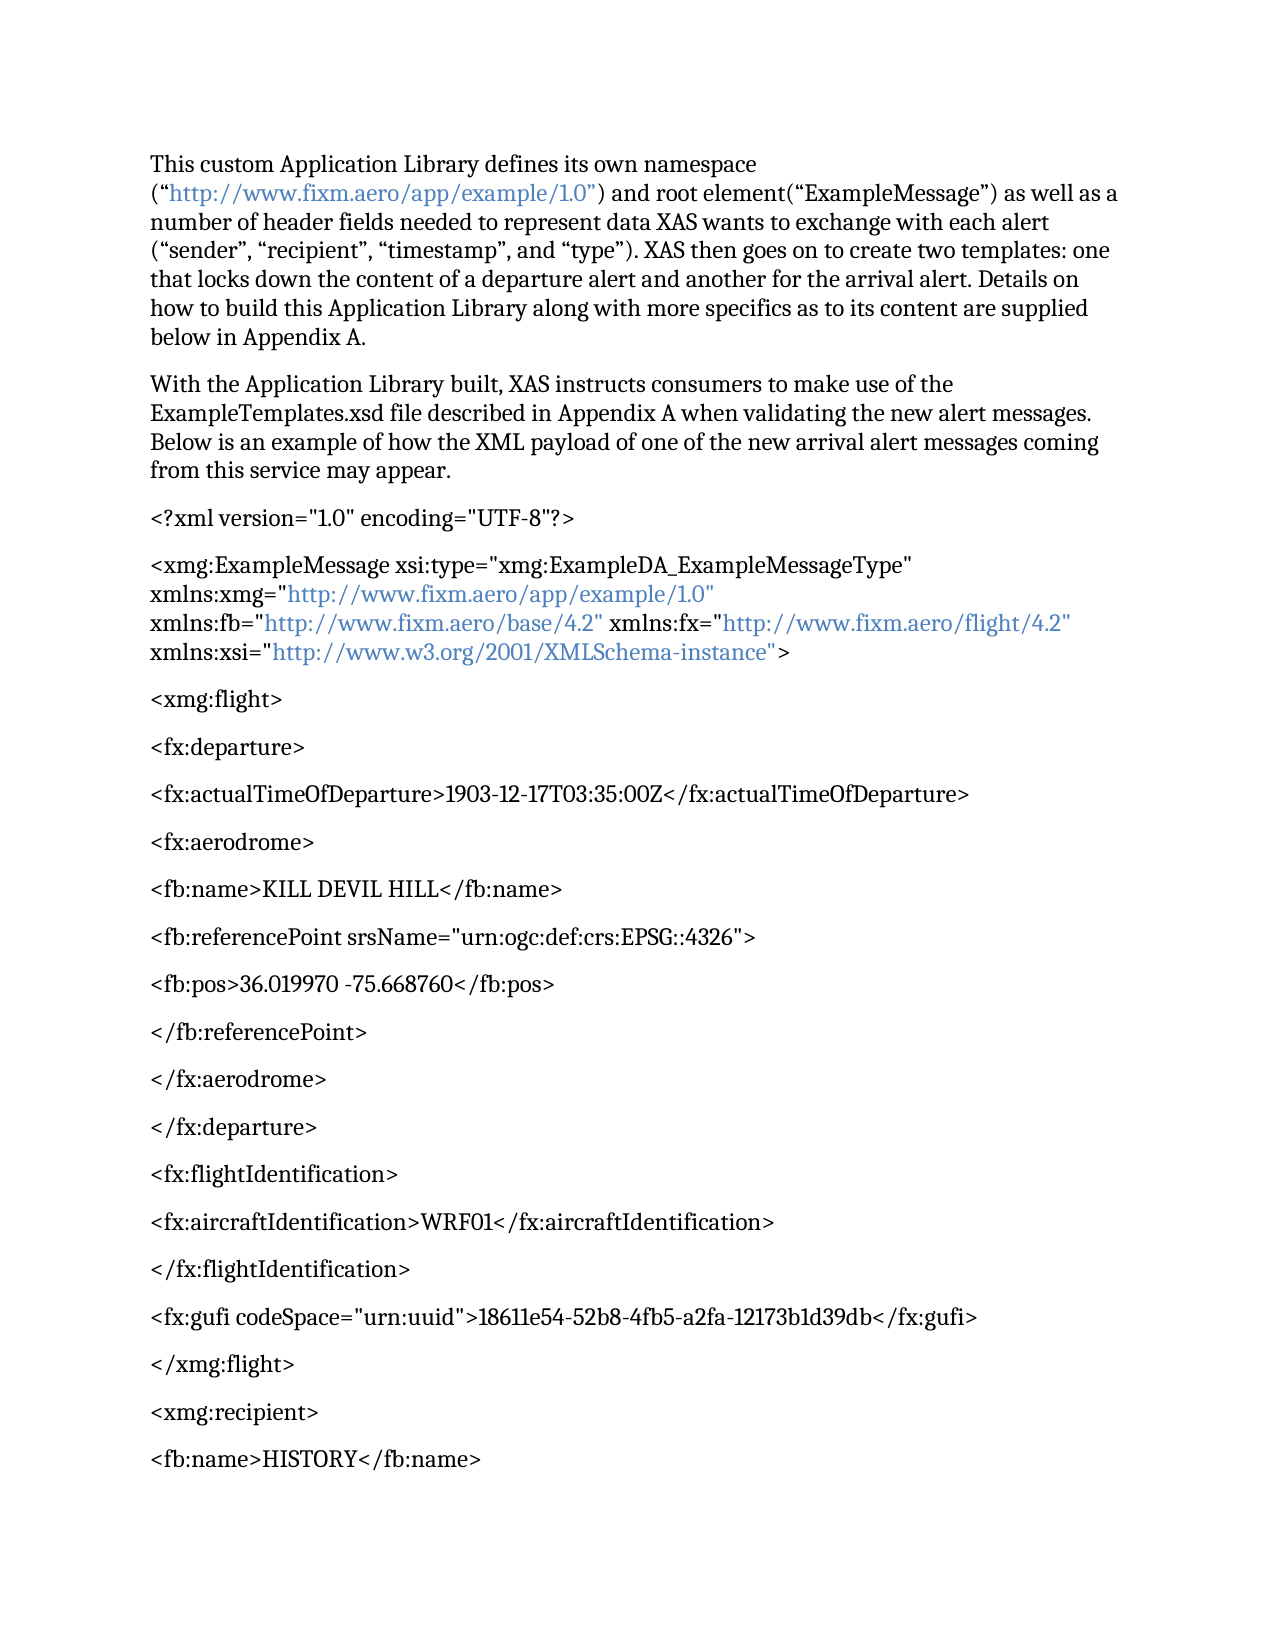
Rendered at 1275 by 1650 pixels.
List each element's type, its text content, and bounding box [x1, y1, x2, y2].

text <fx:departure> [150, 732, 1125, 761]
text <fx:actualTimeOfDeparture>1903-12-17T03:35:00Z</fx:actualTimeOfDeparture> [150, 780, 1125, 809]
text <fb:name>KILL DEVIL HILL</fb:name> [150, 875, 1125, 904]
text </fb:referencePoint> [150, 1017, 1125, 1046]
text <fb:pos>36.019970 -75.668760</fb:pos> [150, 970, 1125, 999]
text </fx:aerodrome> [150, 1065, 1125, 1094]
text </fx:departure> [150, 1112, 1125, 1141]
text <fx:gufi codeSpace="urn:uuid">18611e54-52b8-4fb5-a2fa-12173b1d39db</fx:gufi> [150, 1302, 1125, 1331]
text <fx:aircraftIdentification>WRF01</fx:aircraftIdentification> [150, 1207, 1125, 1236]
text <fx:aerodrome> [150, 827, 1125, 856]
text <?xml version="1.0" encoding="UTF-8"?> [150, 504, 1125, 532]
text <xmg:flight> [150, 685, 1125, 714]
text <xmg:recipient> [150, 1397, 1125, 1426]
text This custom Application Library defines its own namespace (“http://www.fixm.aero/app/example/1.0”) and root element(“ExampleMessage”) as well as a number of header fields needed to represent data XAS wants to exchange with each alert (“sender”, “recipient”, “timestamp”, and “type”). XAS then goes on to create two templates: one that locks down the content of a departure alert and another for the arrival alert. Details on how to build this Application Library along with more specifics as to its content are supplied below in Appendix A. [150, 150, 1125, 351]
text With the Application Library built, XAS instructs consumers to make use of the ExampleTemplates.xsd file described in Appendix A when validating the new alert messages. Below is an example of how the XML payload of one of the new arrival alert messages coming from this service may appear. [150, 370, 1125, 485]
text </xmg:flight> [150, 1350, 1125, 1379]
text <fb:name>HISTORY</fb:name> [150, 1445, 1125, 1474]
text <xmg:ExampleMessage xsi:type="xmg:ExampleDA_ExampleMessageType" xmlns:xmg="http://www.fixm.aero/app/example/1.0" xmlns:fb="http://www.fixm.aero/base/4.2" xmlns:fx="http://www.fixm.aero/flight/4.2" xmlns:xsi="http://www.w3.org/2001/XMLSchema-instance"> [150, 551, 1125, 666]
text <fx:flightIdentification> [150, 1160, 1125, 1189]
text <fb:referencePoint srsName="urn:ogc:def:crs:EPSG::4326"> [150, 922, 1125, 951]
text </fx:flightIdentification> [150, 1255, 1125, 1284]
